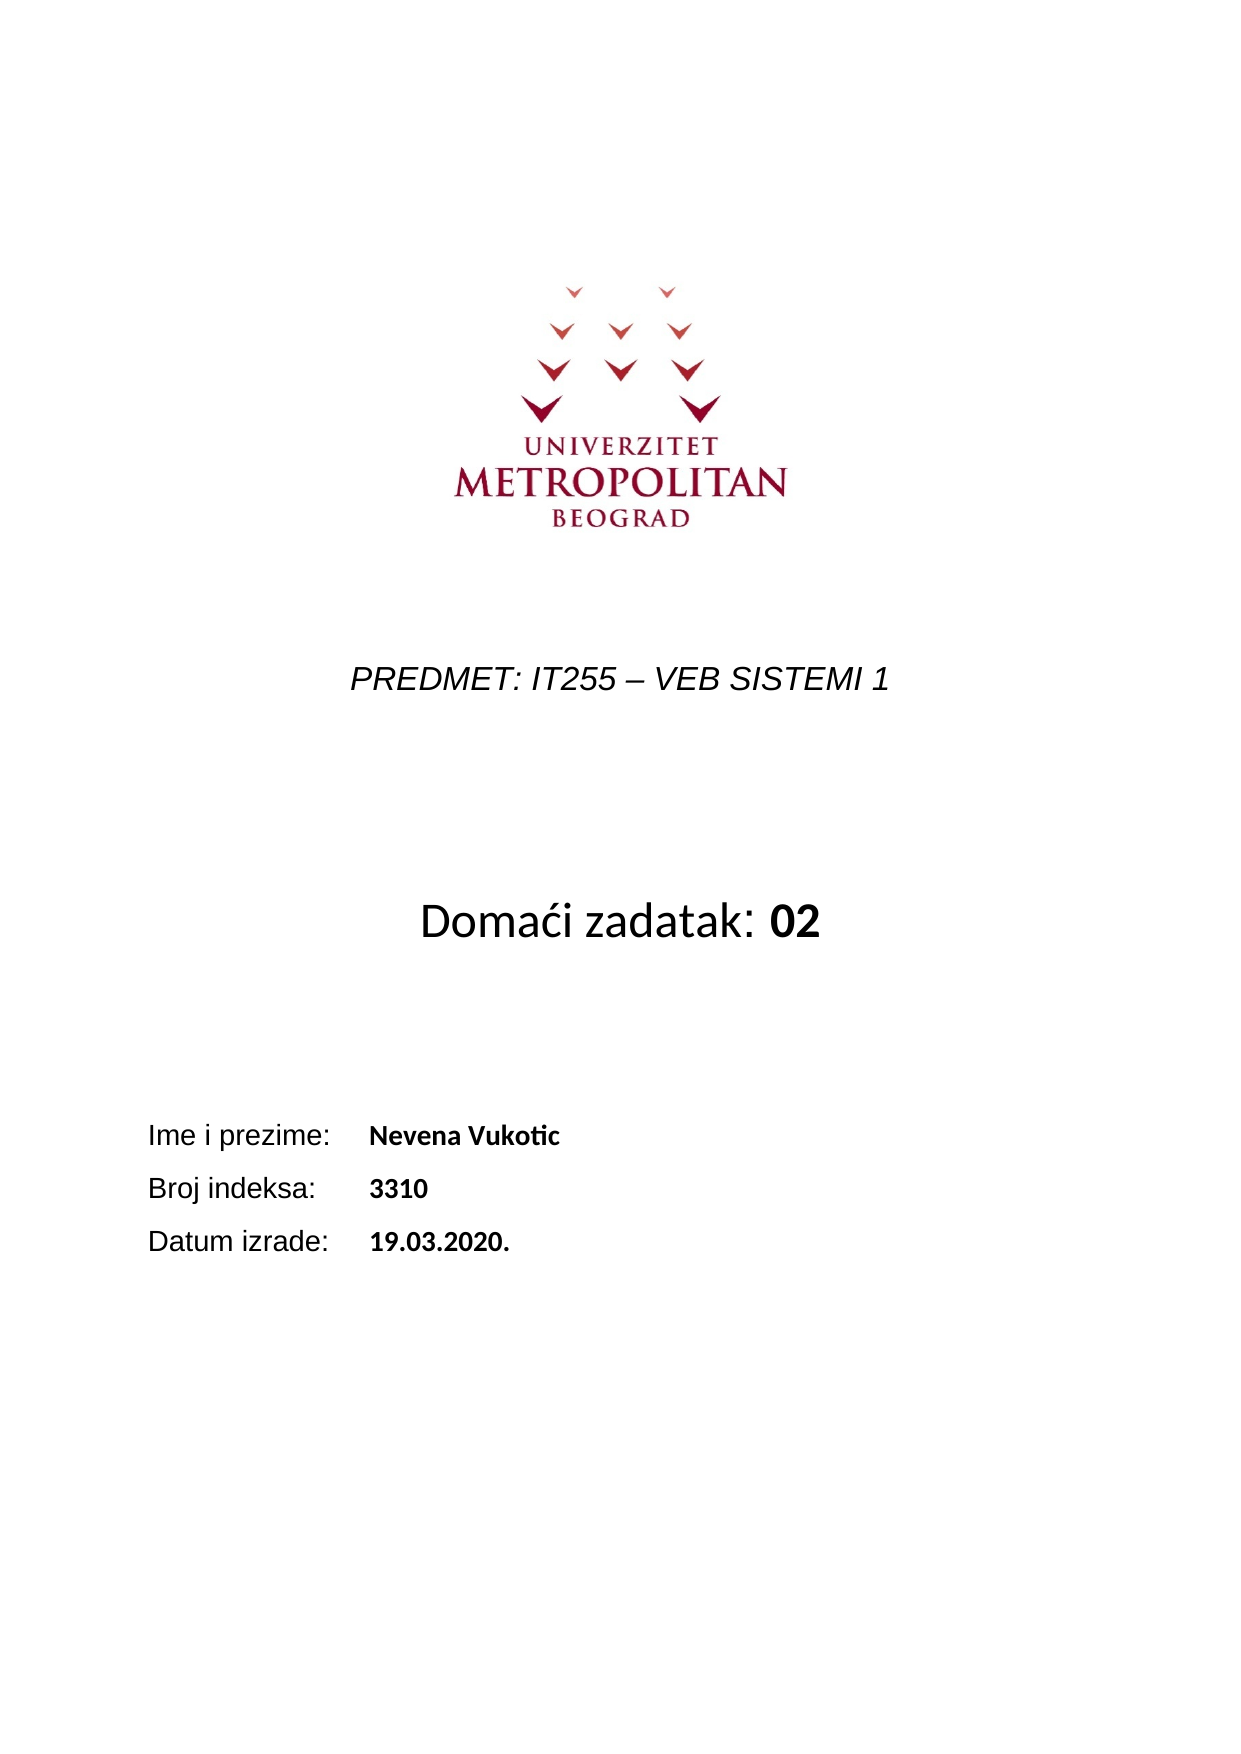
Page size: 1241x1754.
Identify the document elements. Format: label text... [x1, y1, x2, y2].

text Domaći zadatak: 02 [148, 889, 1093, 950]
picture [421, 237, 819, 563]
text Broj indeksa: 3310 [148, 1170, 1093, 1206]
text Datum izrade: 19.03.2020. [148, 1223, 1093, 1259]
text Ime i prezime: Nevena Vukotic [148, 1117, 1093, 1152]
text PREDMET: IT255 – VEB SISTEMI 1 [148, 658, 1093, 697]
